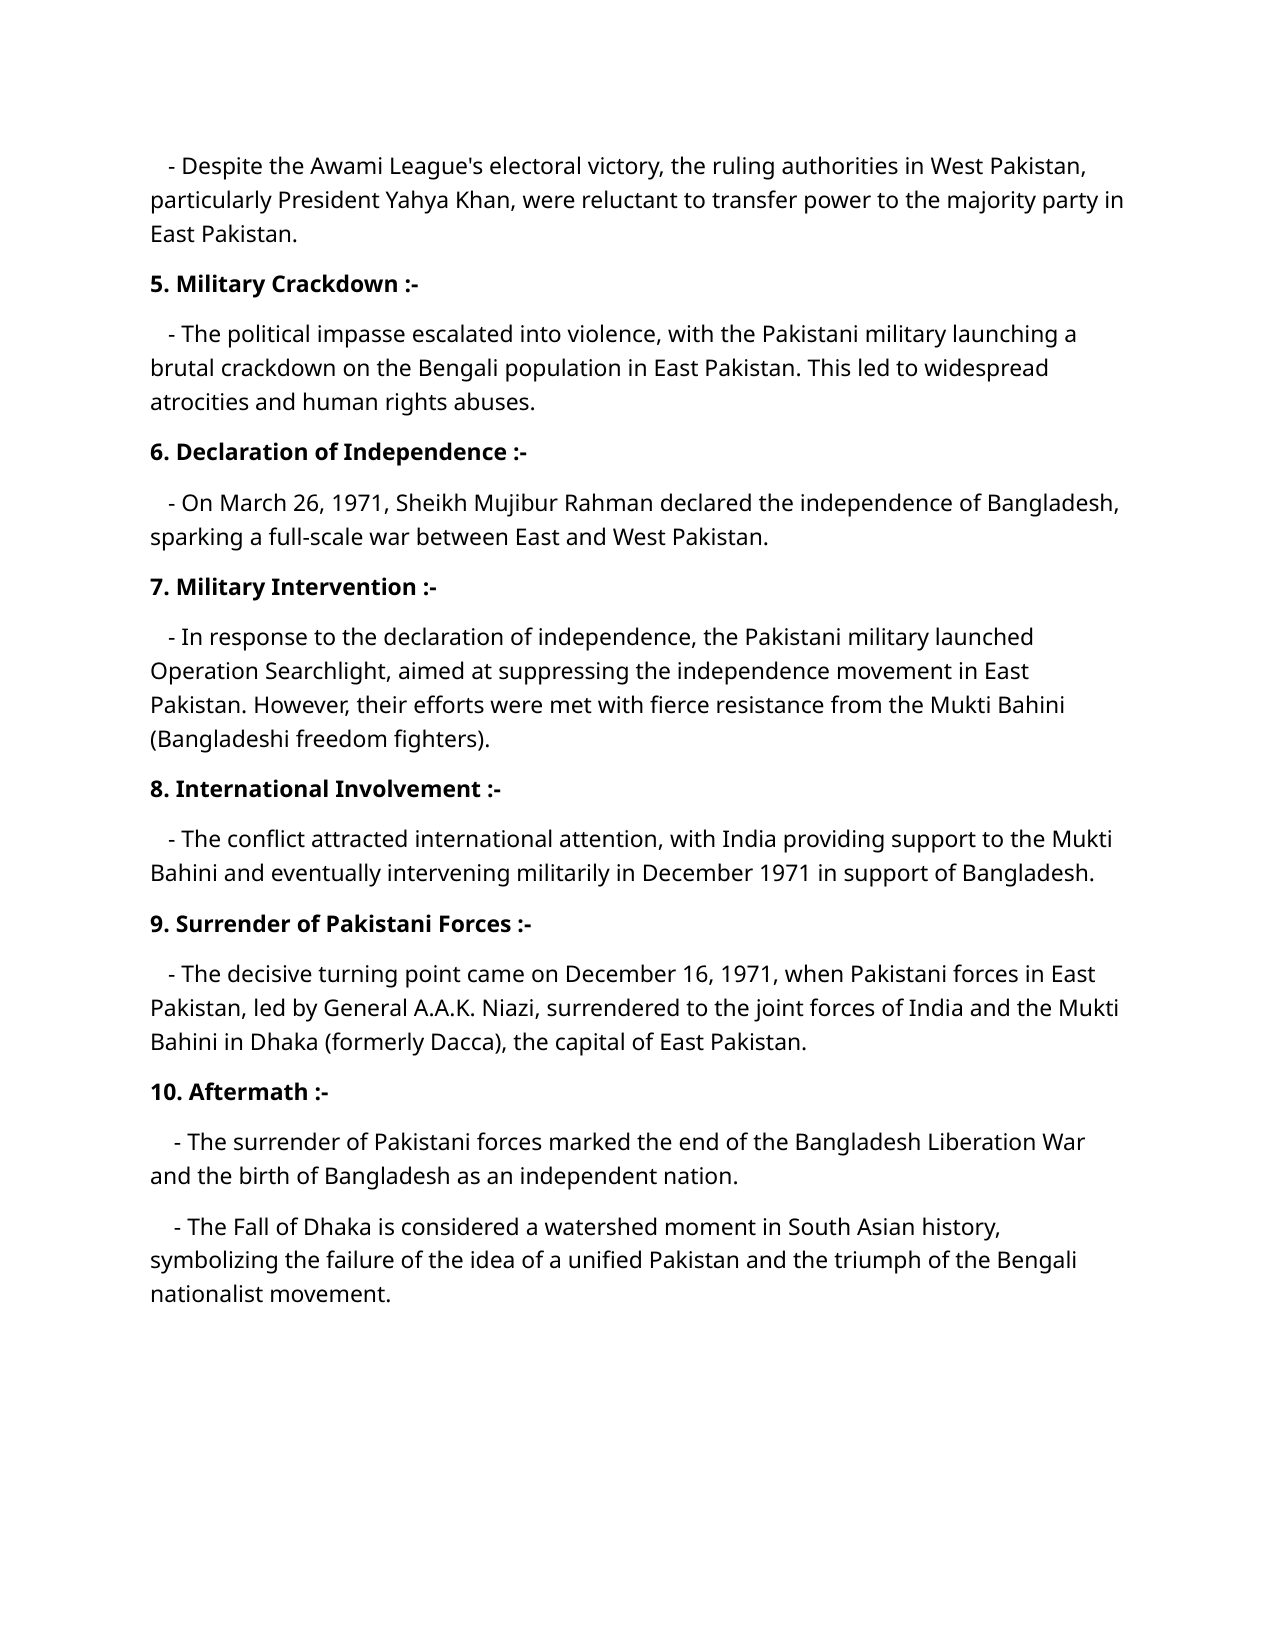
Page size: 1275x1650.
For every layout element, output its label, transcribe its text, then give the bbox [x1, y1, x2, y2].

text - The decisive turning point came on December 16, 1971, when Pakistani forces in East Pakistan, led by General A.A.K. Niazi, surrendered to the joint forces of India and the Mukti Bahini in Dhaka (formerly Dacca), the capital of East Pakistan. [150, 958, 1125, 1057]
text 9. Surrender of Pakistani Forces :- [150, 907, 1125, 939]
text - On March 26, 1971, Sheikh Mujibur Rahman declared the independence of Bangladesh, sparking a full-scale war between East and West Pakistan. [150, 487, 1125, 552]
text - In response to the declaration of independence, the Pakistani military launched Operation Searchlight, aimed at suppressing the independence movement in East Pakistan. However, their efforts were met with fierce resistance from the Mukti Bahini (Bangladeshi freedom fighters). [150, 621, 1125, 754]
text - The conflict attracted international attention, with India providing support to the Mukti Bahini and eventually intervening militarily in December 1971 in support of Bangladesh. [150, 823, 1125, 888]
text - Despite the Awami League's electoral victory, the ruling authorities in West Pakistan, particularly President Yahya Khan, were reluctant to transfer power to the majority party in East Pakistan. [150, 150, 1125, 249]
text 6. Declaration of Independence :- [150, 436, 1125, 467]
text - The Fall of Dhaka is considered a watershed moment in South Asian history, symbolizing the failure of the idea of a unified Pakistan and the triumph of the Bengali nationalist movement. [150, 1210, 1125, 1309]
text - The political impasse escalated into violence, with the Pakistani military launching a brutal crackdown on the Bengali population in East Pakistan. This led to widespread atrocities and human rights abuses. [150, 318, 1125, 417]
text - The surrender of Pakistani forces marked the end of the Bangladesh Liberation War and the birth of Bangladesh as an independent nation. [150, 1126, 1125, 1191]
text 5. Military Crackdown :- [150, 268, 1125, 299]
text 10. Aftermath :- [150, 1076, 1125, 1107]
text 7. Military Intervention :- [150, 571, 1125, 602]
text 8. International Involvement :- [150, 773, 1125, 804]
